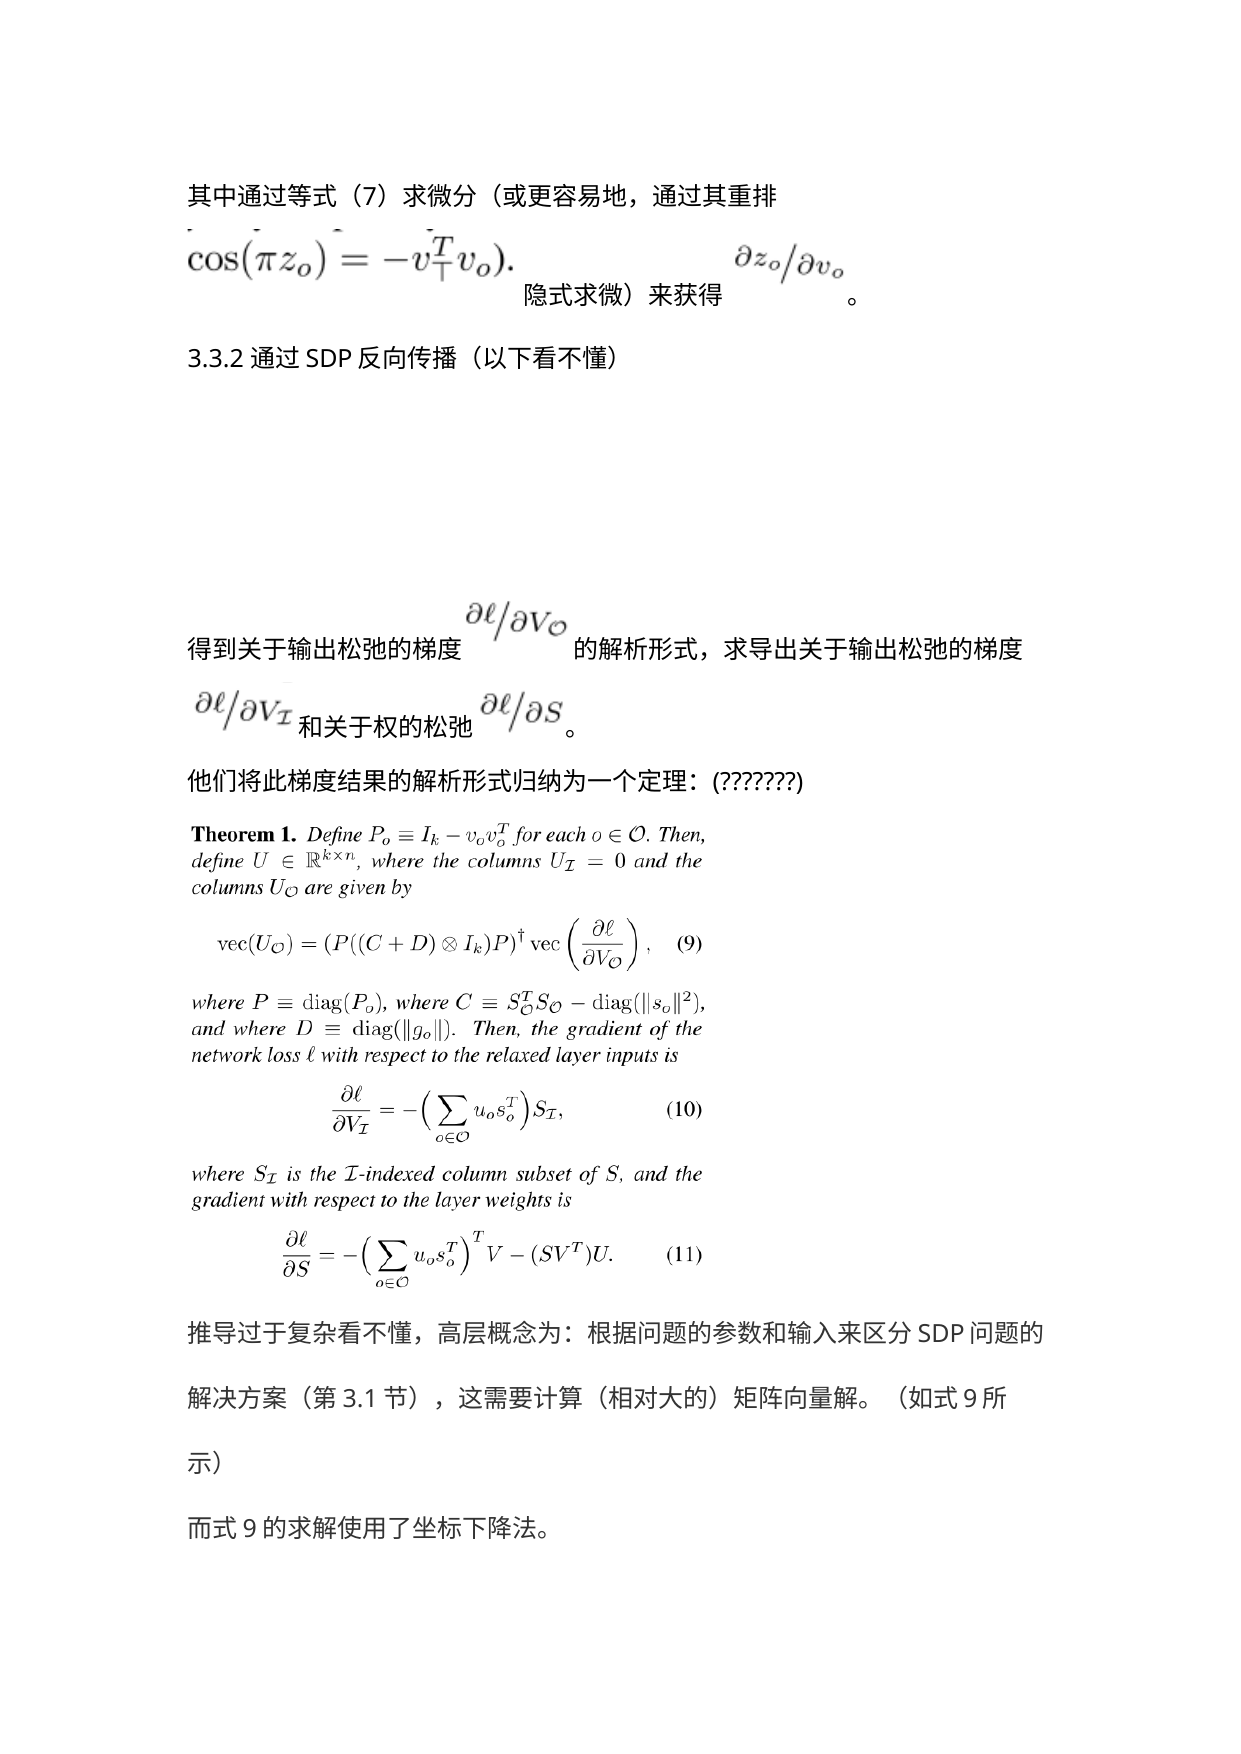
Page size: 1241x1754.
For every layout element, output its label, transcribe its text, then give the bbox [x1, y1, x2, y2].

picture [723, 227, 848, 293]
picture [462, 584, 574, 643]
picture [187, 682, 299, 734]
text 其中通过等式（7）求微分（或更容易地，通过其重排隐式求微）来获得。 [187, 162, 1053, 324]
text 而式9的求解使用了坐标下降法。 [187, 1494, 1053, 1559]
picture [473, 682, 566, 734]
picture [187, 229, 524, 293]
text 得到关于输出松弛的梯度的解析形式，求导出关于输出松弛的梯度和关于权的松弛。 [187, 584, 1053, 747]
text 推导过于复杂看不懂，高层概念为：根据问题的参数和输入来区分SDP问题的解决方案（第3.1节），这需要计算（相对大的）矩阵向量解。（如式9所示） [187, 1299, 1053, 1494]
picture [187, 818, 711, 1293]
text 3.3.2 通过SDP反向传播（以下看不懂） [187, 324, 1053, 389]
